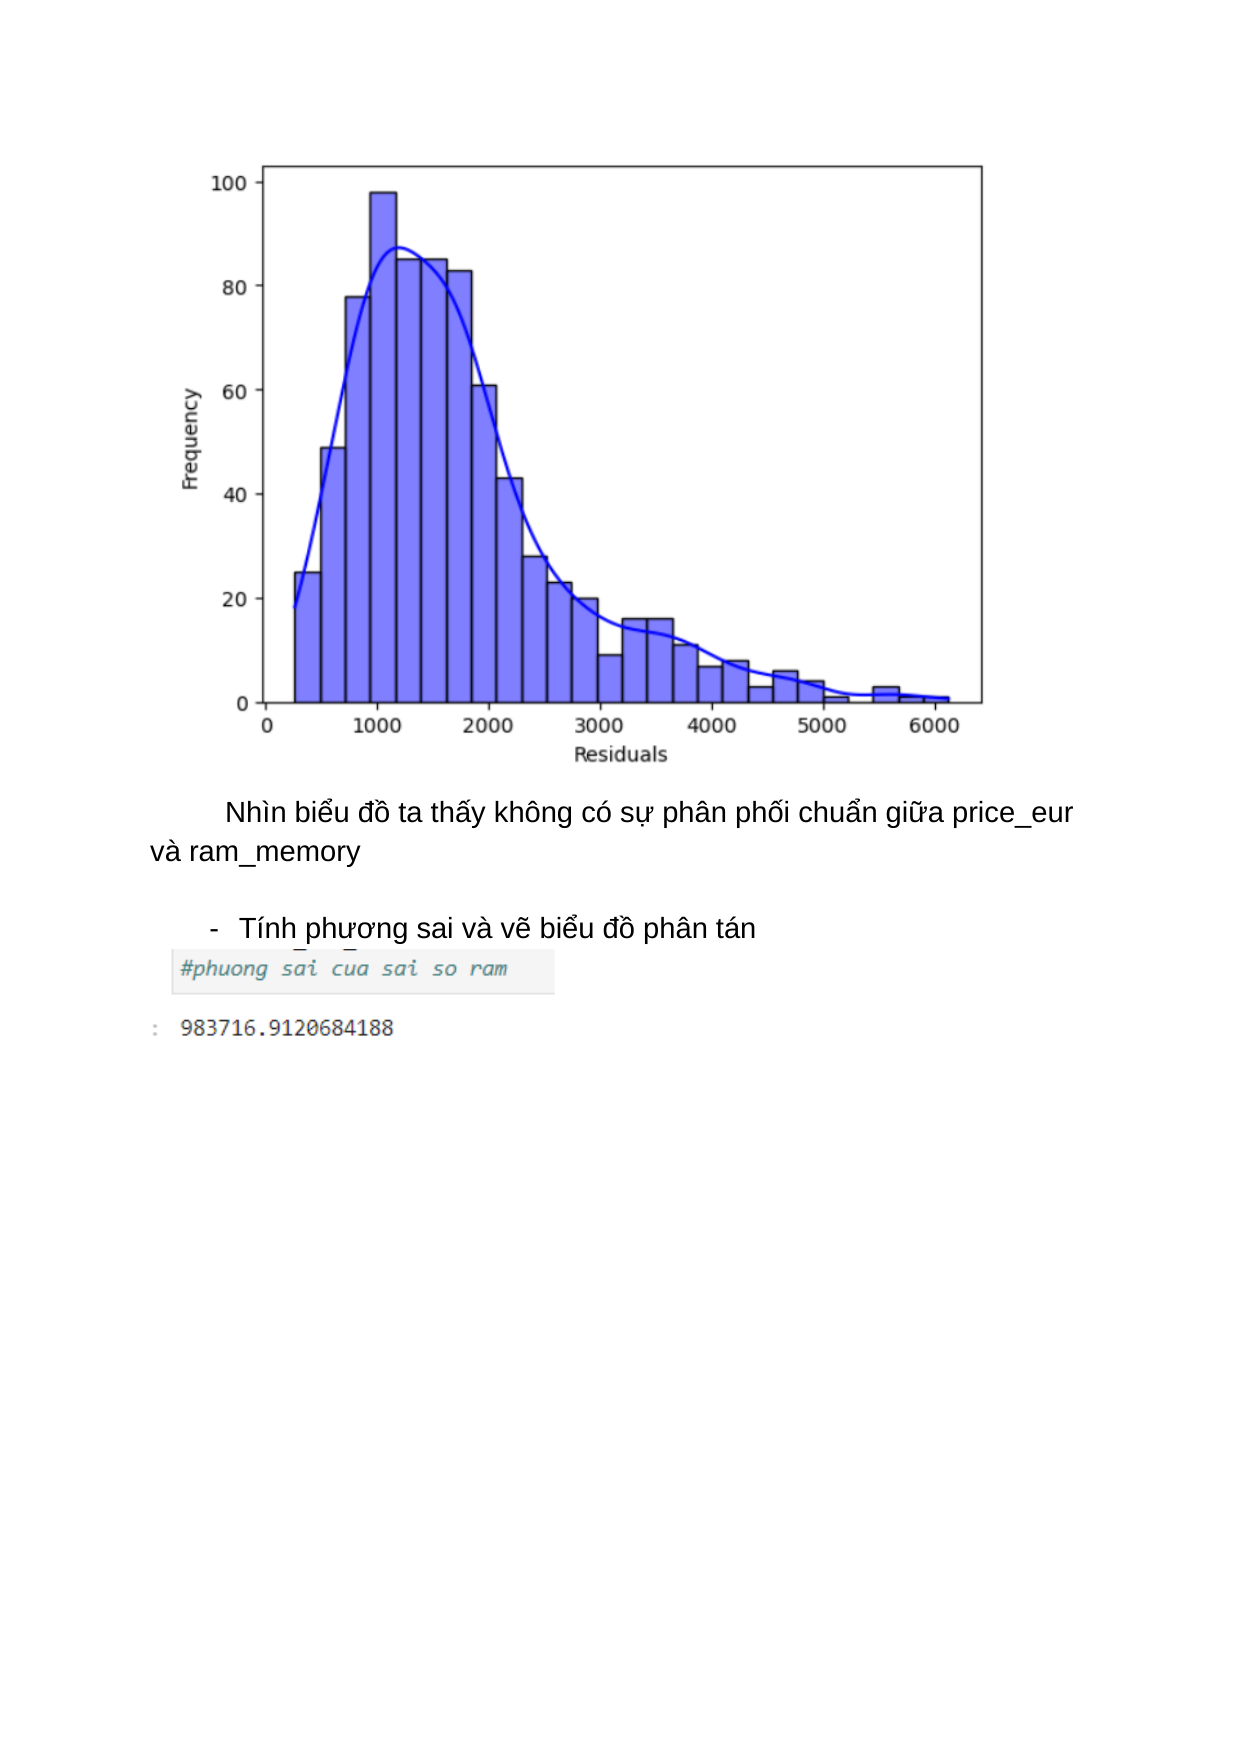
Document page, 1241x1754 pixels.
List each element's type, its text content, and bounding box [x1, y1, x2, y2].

picture [150, 150, 1091, 792]
picture [150, 949, 555, 1058]
text Nhìn biểu đồ ta thấy không có sự phân phối chuẩn giữa price_eur và ram_memory [150, 796, 1090, 868]
list Tính phương sai và vẽ biểu đồ phân tán [209, 911, 1090, 945]
